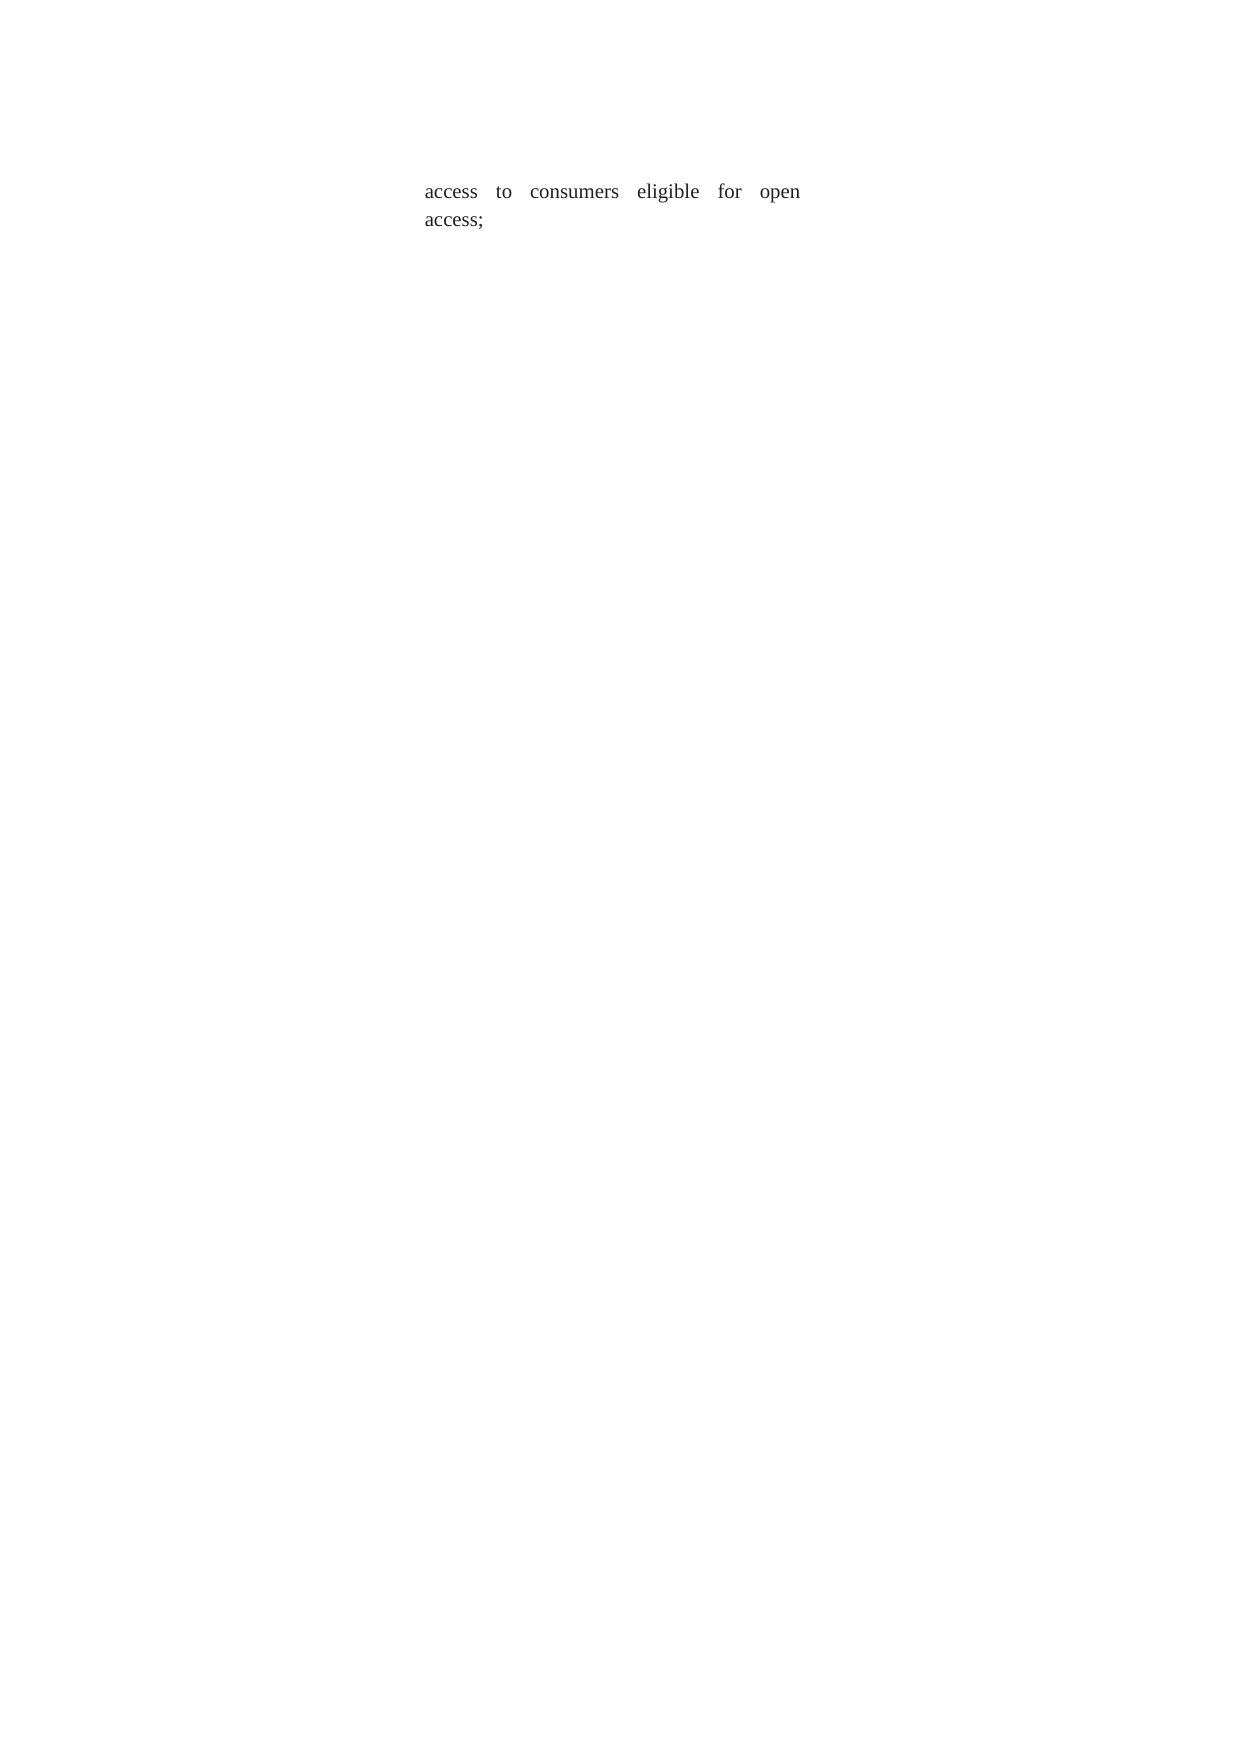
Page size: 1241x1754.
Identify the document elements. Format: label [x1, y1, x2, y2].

text [374, 150, 800, 231]
